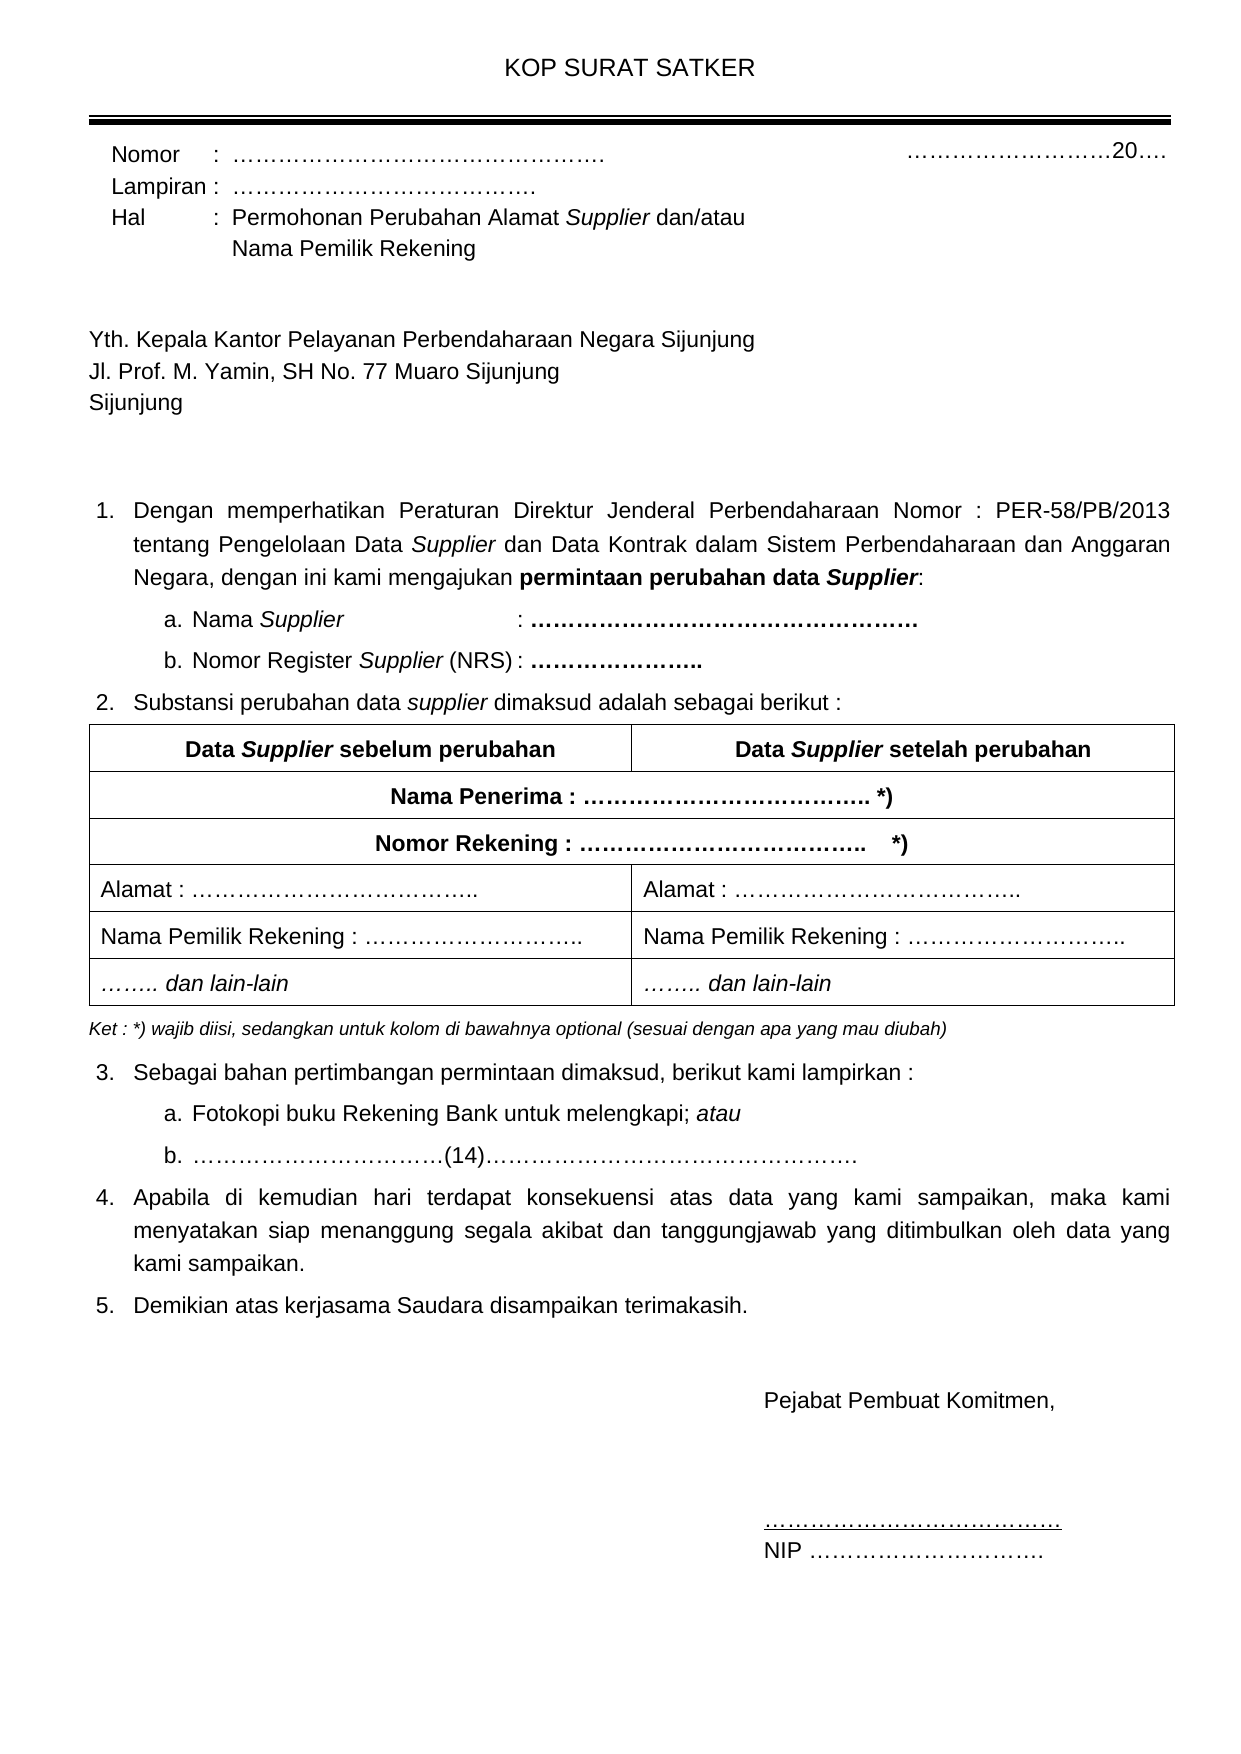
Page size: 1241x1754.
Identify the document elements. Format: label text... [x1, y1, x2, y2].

table_header Nomor : …………………………………………. Lampiran : …………………………………. Hal : Permohonan Perubahan Alamat Supplier dan/atau Nama Pemilik Rekening [80, 137, 838, 290]
table_header ………………………20…. [839, 137, 1178, 290]
list Sebagai bahan pertimbangan permintaan dimaksud, berikut kami lampirkan : [96, 1052, 1171, 1085]
list Fotokopi buku Rekening Bank untuk melengkapi; atau [164, 1093, 1171, 1127]
table_header Data Supplier setelah perubahan [632, 725, 1174, 771]
list ……………………………(14)…………………………………………. [164, 1135, 1171, 1168]
table_cell Nama Pemilik Rekening : ……………………….. [90, 912, 631, 958]
table_cell …….. dan lain-lain [632, 959, 1174, 1005]
list Nomor Register Supplier (NRS) : ………………….. [164, 640, 1171, 674]
list Apabila di kemudian hari terdapat konsekuensi atas data yang kami sampaikan, maka kami menyatakan siap menanggung segala akibat dan tanggungjawab yang ditimbulkan oleh data yang kami sampaikan. [96, 1177, 1171, 1277]
text Ket : *) wajib diisi, sedangkan untuk kolom di bawahnya optional (sesuai dengan apa yang mau diubah) [89, 1006, 1171, 1039]
list Nama Supplier : …………………………………………… [164, 599, 1171, 632]
text KOP SURAT SATKER [89, 53, 1171, 82]
table_cell Nama Pemilik Rekening : ……………………….. [632, 912, 1174, 958]
table_cell Alamat : ……………………………….. [90, 865, 631, 911]
table_cell Alamat : ……………………………….. [632, 865, 1174, 911]
table_header Data Supplier sebelum perubahan [90, 725, 631, 771]
text Sijunjung [89, 384, 1171, 415]
text ………………………………… [764, 1501, 1171, 1532]
list Demikian atas kerjasama Saudara disampaikan terimakasih. [96, 1285, 1171, 1318]
text Jl. Prof. M. Yamin, SH No. 77 Muaro Sijunjung [89, 353, 1171, 384]
list Substansi perubahan data supplier dimaksud adalah sebagai berikut : [96, 682, 1171, 715]
table_cell Nama Penerima : ……………………………….. *) [90, 772, 1174, 817]
text Pejabat Pembuat Komitmen, [89, 1384, 1171, 1413]
list Dengan memperhatikan Peraturan Direktur Jenderal Perbendaharaan Nomor : PER-58/PB/2013 tentang Pengelolaan Data Supplier dan Data Kontrak dalam Sistem Perbendaharaan dan Anggaran Negara, dengan ini kami mengajukan permintaan perubahan data Supplier: [96, 490, 1171, 590]
table_cell Nomor Rekening : ……………………………….. *) [90, 819, 1174, 864]
text NIP …………………………. [764, 1532, 1171, 1563]
table_cell …….. dan lain-lain [90, 959, 631, 1005]
text Yth. Kepala Kantor Pelayanan Perbendaharaan Negara Sijunjung [89, 322, 1171, 353]
